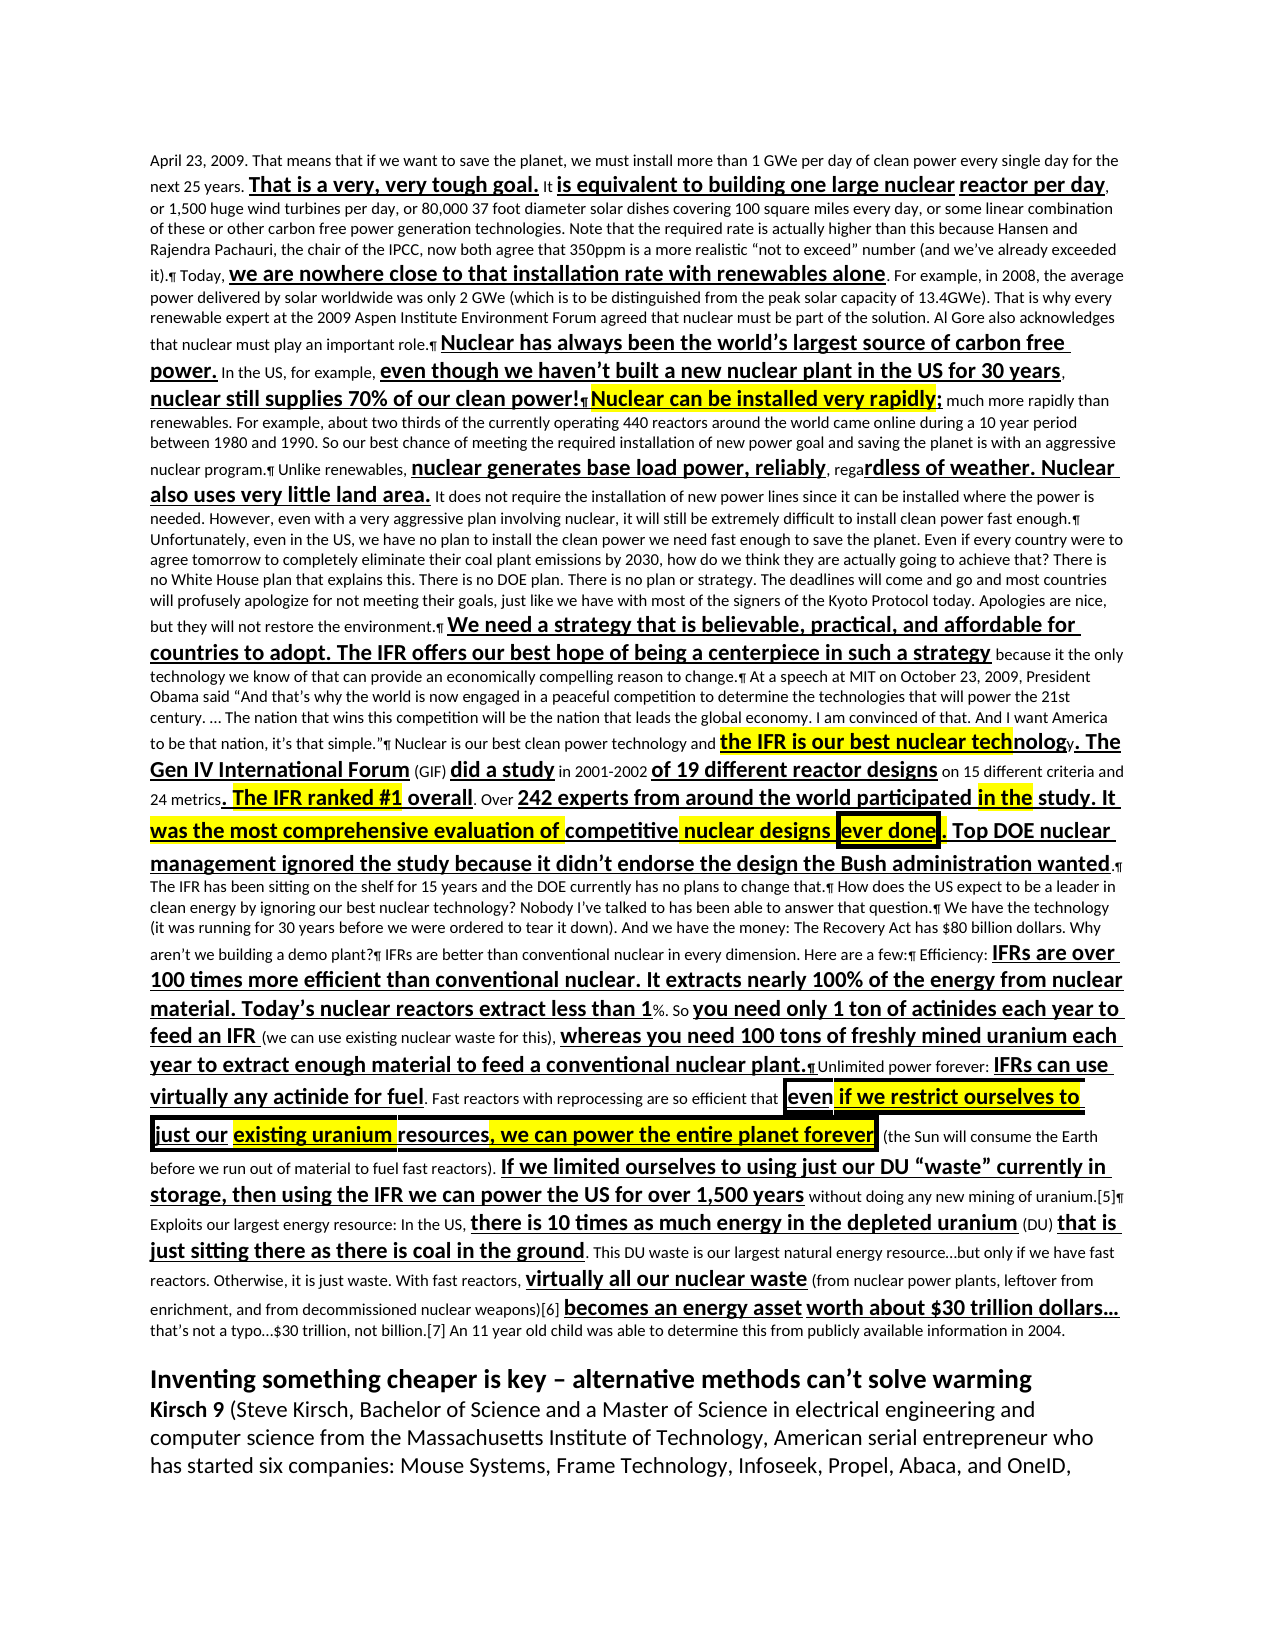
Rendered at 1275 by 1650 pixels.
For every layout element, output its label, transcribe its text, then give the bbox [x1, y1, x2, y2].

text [150, 1395, 1125, 1479]
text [150, 150, 1125, 1341]
subtitle Inventing something cheaper is key – alternative methods can’t solve warming [150, 1362, 1125, 1395]
